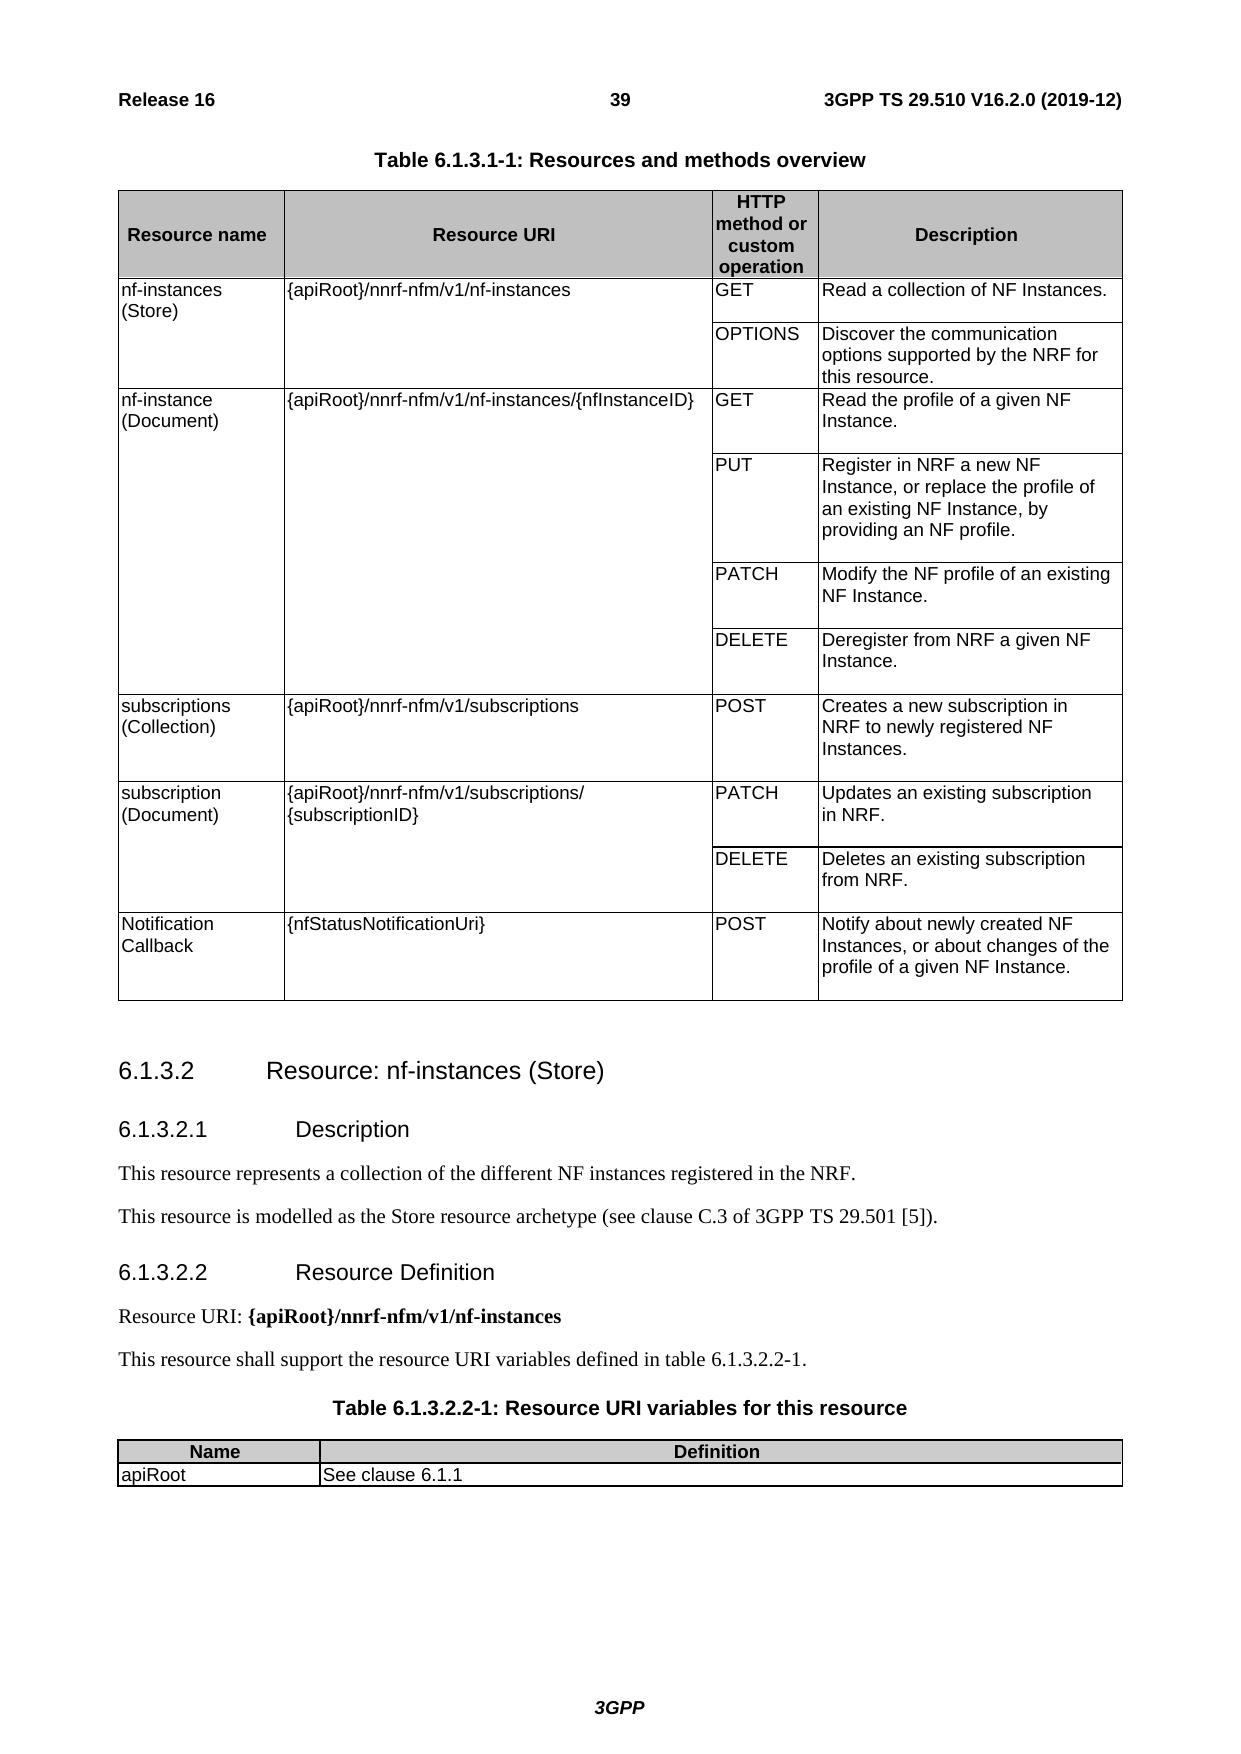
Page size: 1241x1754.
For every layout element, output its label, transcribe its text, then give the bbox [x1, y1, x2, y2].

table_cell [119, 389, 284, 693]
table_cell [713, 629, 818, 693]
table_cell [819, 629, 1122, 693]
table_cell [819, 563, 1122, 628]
subtitle 6.1.3.2.1 Description [118, 1116, 1122, 1142]
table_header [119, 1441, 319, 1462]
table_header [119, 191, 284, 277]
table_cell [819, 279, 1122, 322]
subtitle 6.1.3.2.2 Resource Definition [118, 1259, 1122, 1285]
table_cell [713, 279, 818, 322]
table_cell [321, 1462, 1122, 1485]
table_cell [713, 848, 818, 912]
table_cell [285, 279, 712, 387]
text Table 6.1.3.1-1: Resources and methods overview [118, 147, 1122, 171]
text Table 6.1.3.2.2-1: Resource URI variables for this resource [118, 1396, 1122, 1420]
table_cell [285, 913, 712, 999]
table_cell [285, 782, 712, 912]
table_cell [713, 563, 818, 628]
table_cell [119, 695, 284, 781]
text Resource URI: {apiRoot}/nnrf-nfm/v1/nf-instances [118, 1304, 1122, 1328]
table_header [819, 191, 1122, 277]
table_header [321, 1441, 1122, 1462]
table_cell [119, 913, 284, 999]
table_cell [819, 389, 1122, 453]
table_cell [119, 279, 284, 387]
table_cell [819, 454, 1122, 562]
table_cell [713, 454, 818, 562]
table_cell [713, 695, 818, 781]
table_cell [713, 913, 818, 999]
subtitle 6.1.3.2 Resource: nf-instances (Store) [118, 1056, 1122, 1084]
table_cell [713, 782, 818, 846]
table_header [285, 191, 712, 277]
text This resource represents a collection of the different NF instances registered in the NRF. [118, 1161, 1122, 1185]
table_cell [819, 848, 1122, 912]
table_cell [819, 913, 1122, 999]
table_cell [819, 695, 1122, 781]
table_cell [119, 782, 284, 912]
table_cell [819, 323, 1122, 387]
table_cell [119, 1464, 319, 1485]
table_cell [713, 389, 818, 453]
text This resource shall support the resource URI variables defined in table 6.1.3.2.2-1. [118, 1347, 1122, 1371]
text This resource is modelled as the Store resource archetype (see clause C.3 of 3GPP TS 29.501 [5]). [118, 1204, 1122, 1228]
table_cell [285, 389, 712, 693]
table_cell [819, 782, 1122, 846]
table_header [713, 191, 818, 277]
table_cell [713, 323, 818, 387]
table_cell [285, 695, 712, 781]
